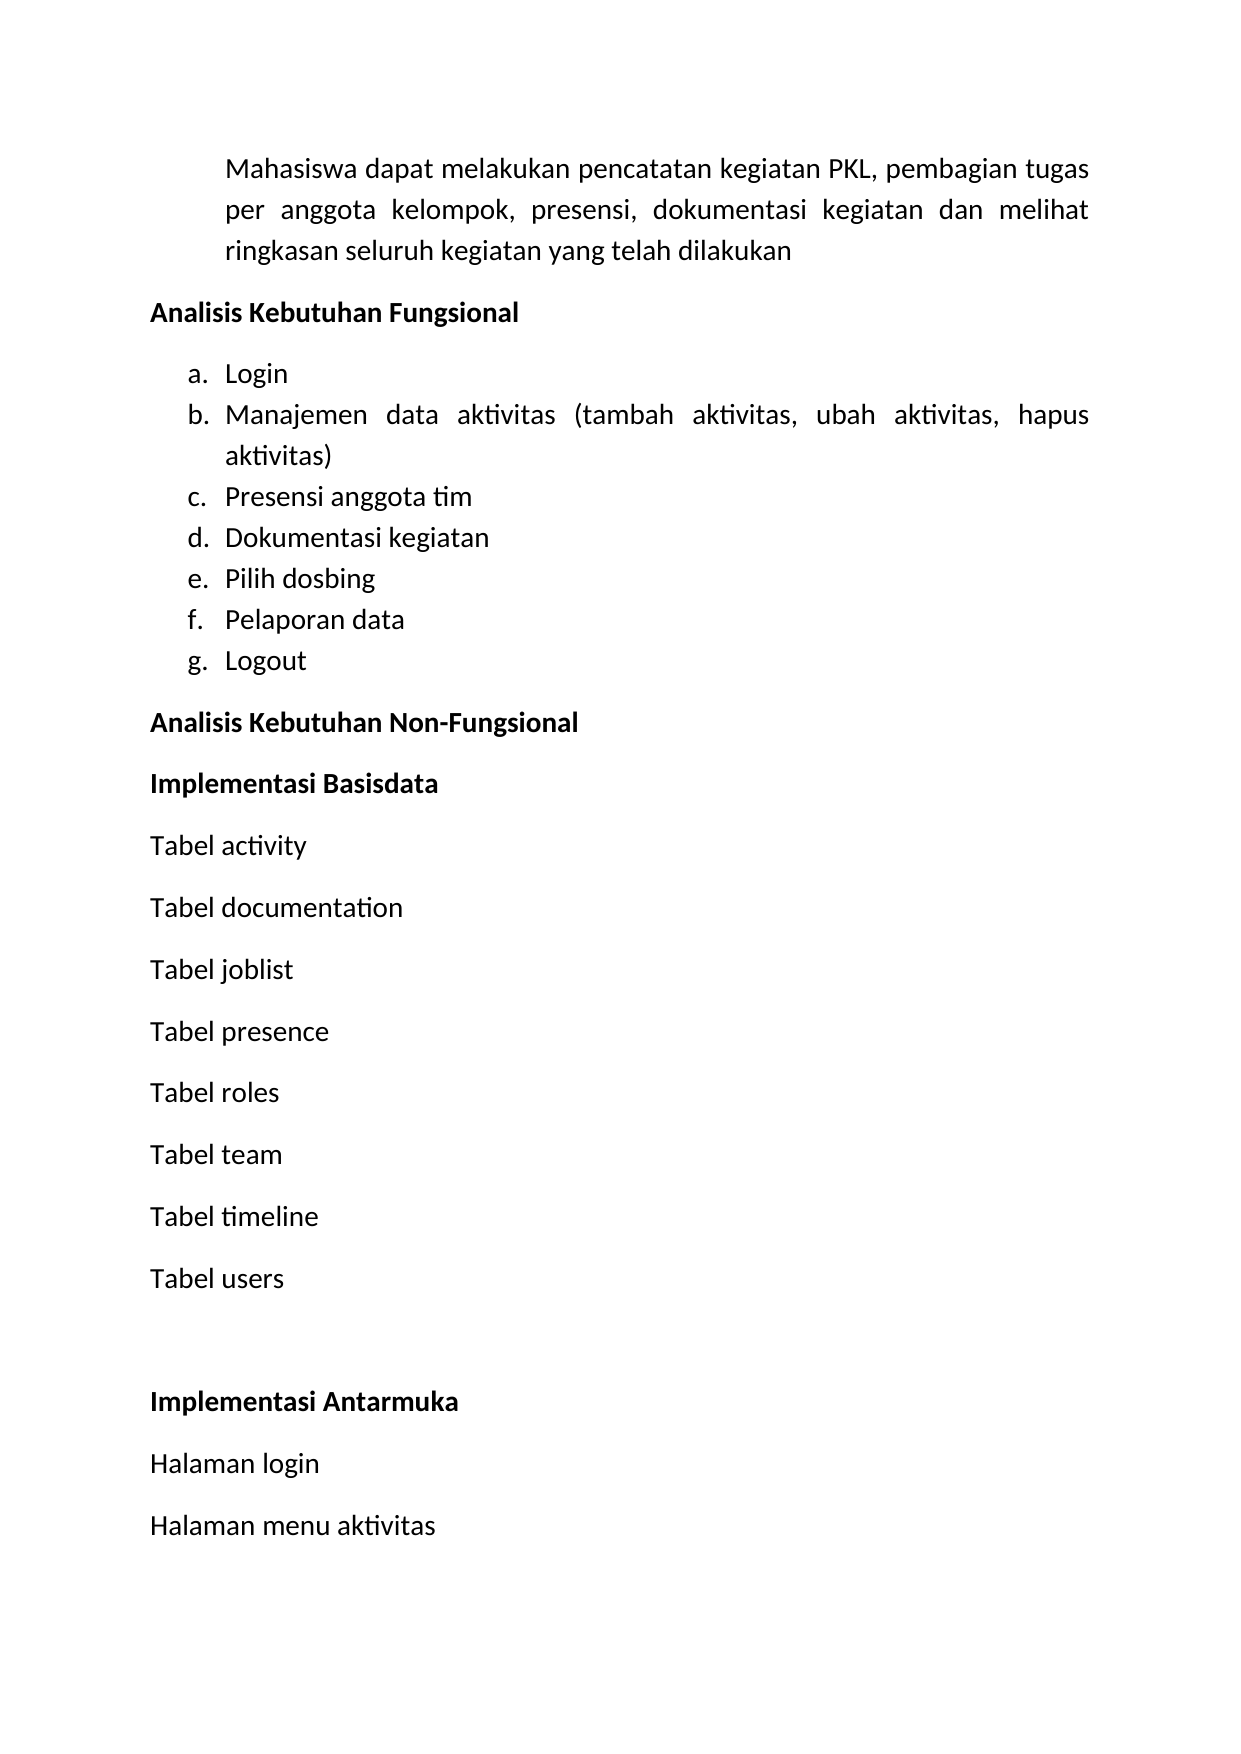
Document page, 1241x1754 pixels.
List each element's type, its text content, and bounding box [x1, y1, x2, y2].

list Manajemen data aktivitas (tambah aktivitas, ubah aktivitas, hapus aktivitas) [187, 396, 1090, 473]
list Presensi anggota tim [187, 478, 1090, 514]
text Analisis Kebutuhan Fungsional [150, 294, 1090, 329]
list Logout [187, 642, 1090, 678]
text Halaman login [150, 1445, 1090, 1481]
list Dokumentasi kegiatan [187, 519, 1090, 555]
list Pelaporan data [187, 601, 1090, 637]
list Login [187, 355, 1090, 391]
text Tabel team [150, 1136, 1090, 1172]
text Tabel joblist [150, 951, 1090, 986]
text Tabel presence [150, 1013, 1090, 1048]
text Tabel roles [150, 1074, 1090, 1110]
text Tabel activity [150, 827, 1090, 863]
list Mahasiswa dapat melakukan pencatatan kegiatan PKL, pembagian tugas per anggota kelompok, presensi, dokumentasi kegiatan dan melihat ringkasan seluruh kegiatan yang telah dilakukan [225, 150, 1090, 267]
text Analisis Kebutuhan Non-Fungsional [150, 704, 1090, 739]
text Tabel users [150, 1260, 1090, 1295]
text Implementasi Basisdata [150, 766, 1090, 801]
text Tabel documentation [150, 889, 1090, 925]
text Tabel timeline [150, 1198, 1090, 1233]
text Implementasi Antarmuka [150, 1383, 1090, 1419]
list Pilih dosbing [187, 560, 1090, 596]
text Halaman menu aktivitas [150, 1507, 1090, 1542]
